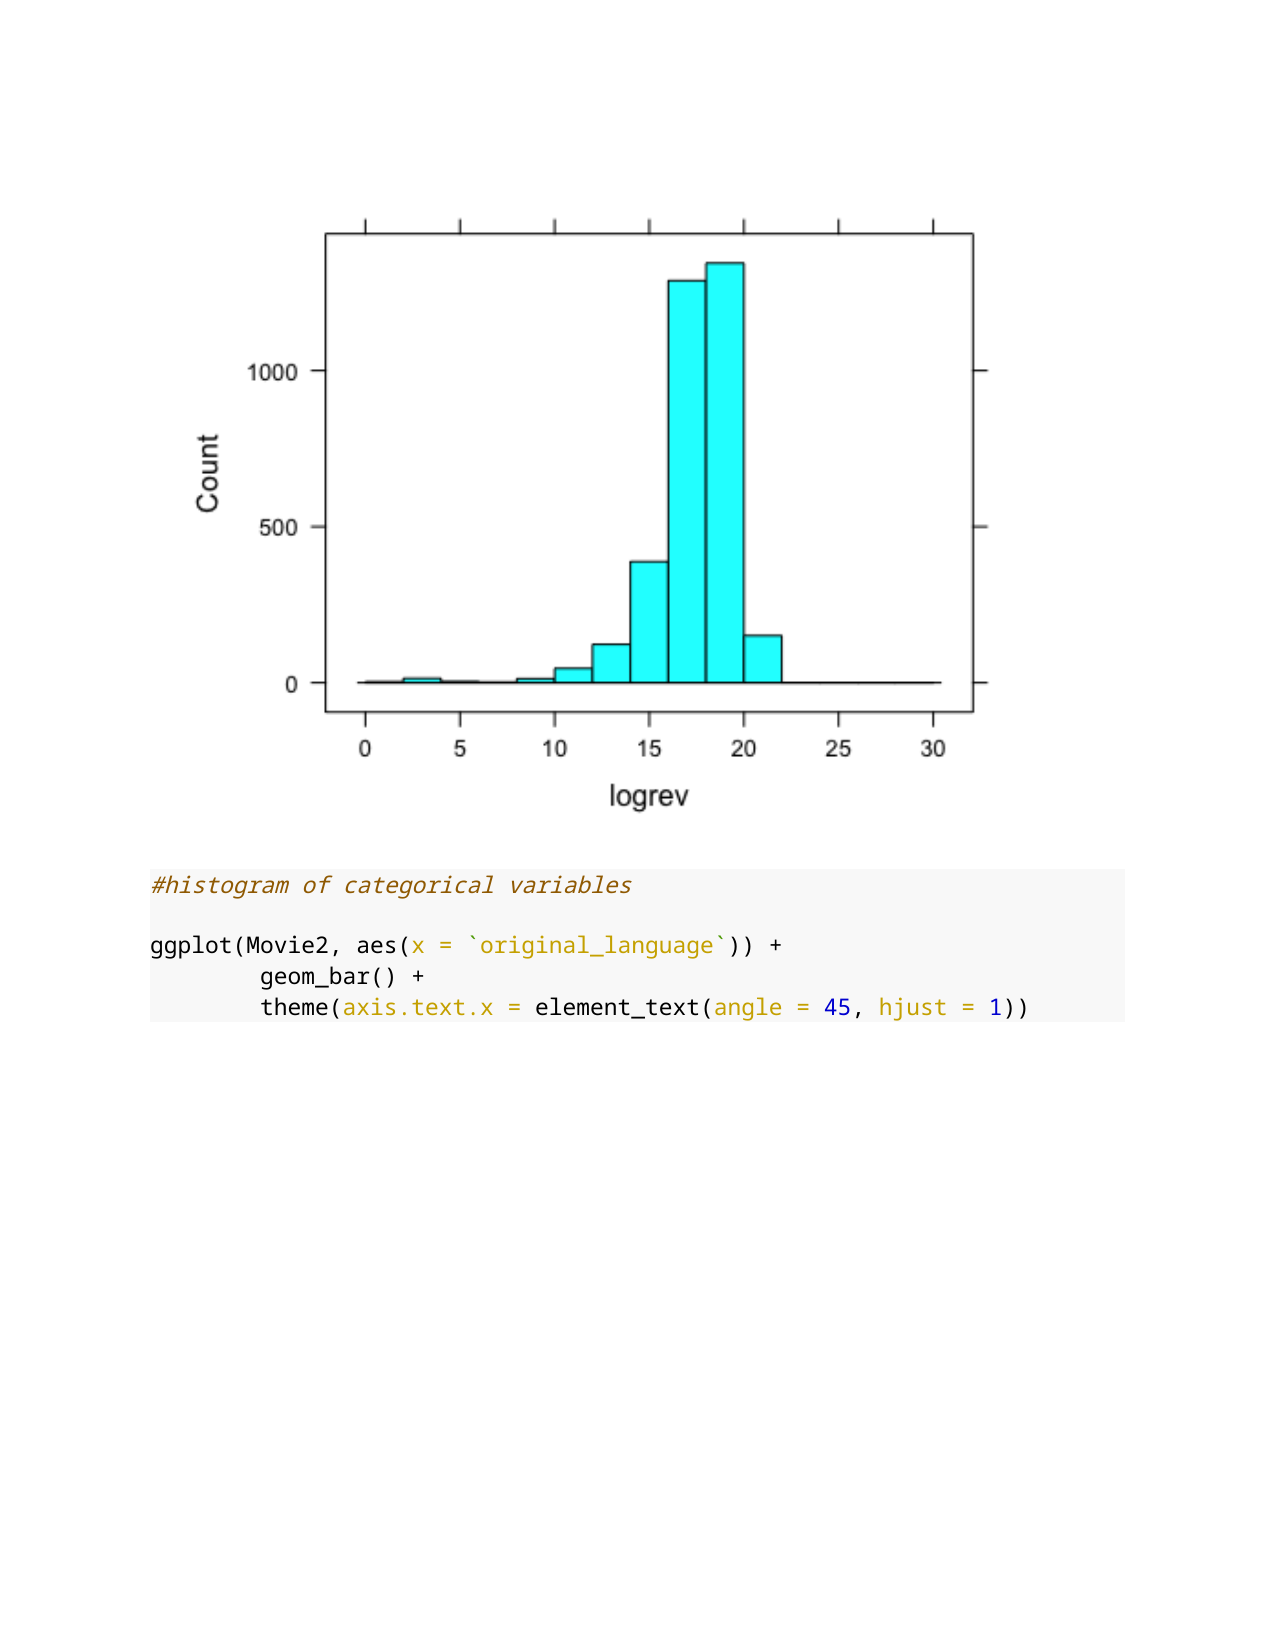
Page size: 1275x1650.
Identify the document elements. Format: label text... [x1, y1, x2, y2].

picture [168, 150, 1044, 850]
text #histogram of categorical variables ggplot(Movie2, aes(x = `original_language`)) + geom_bar() + theme(axis.text.x = element_text(angle = 45, hjust = 1)) [150, 869, 1125, 1022]
